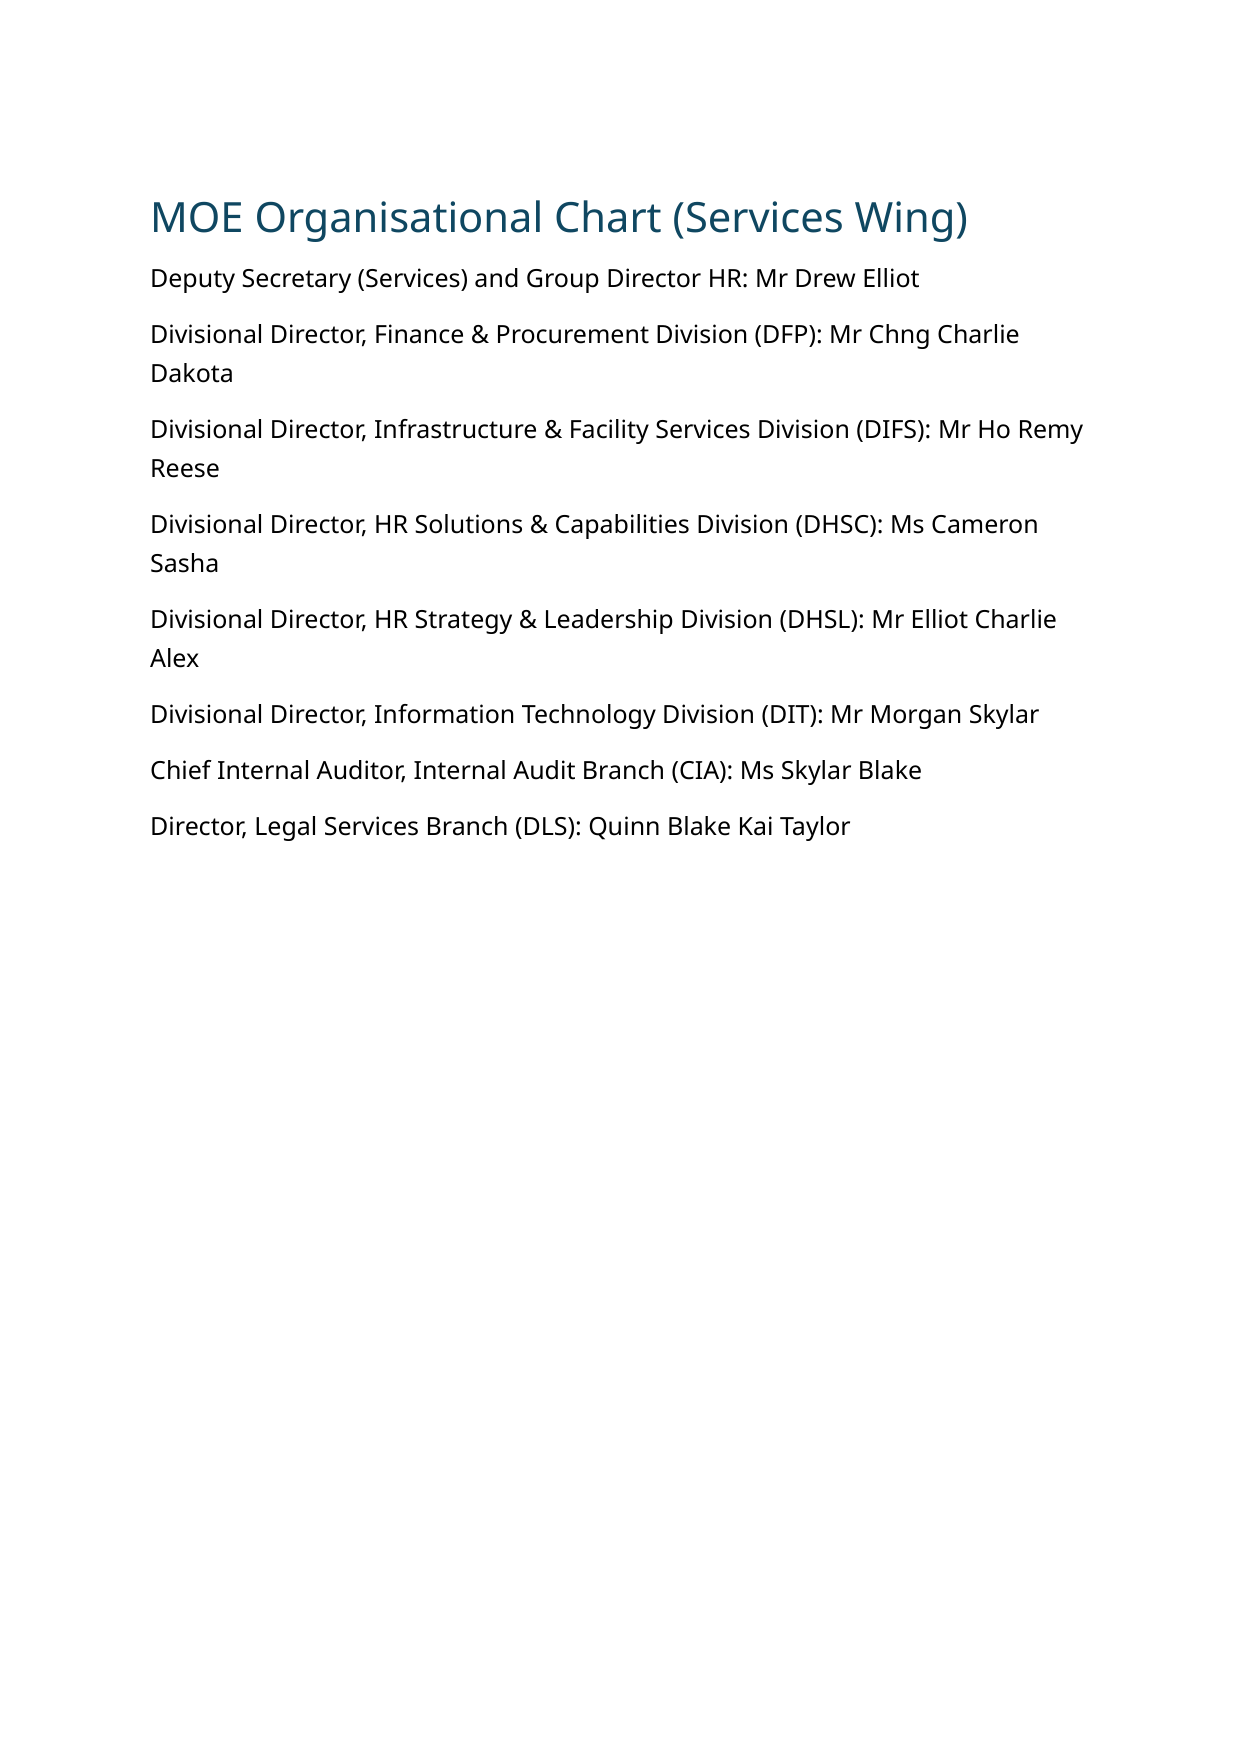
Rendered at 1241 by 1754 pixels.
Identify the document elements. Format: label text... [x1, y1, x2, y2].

text Deputy Secretary (Services) and Group Director HR: Mr Drew Elliot [150, 261, 1090, 295]
text Divisional Director, Information Technology Division (DIT): Mr Morgan Skylar [150, 697, 1090, 731]
text Divisional Director, HR Solutions & Capabilities Division (DHSC): Ms Cameron Sasha [150, 507, 1090, 580]
subtitle MOE Organisational Chart (Services Wing) [150, 187, 1090, 244]
text Director, Legal Services Branch (DLS): Quinn Blake Kai Taylor [150, 808, 1090, 843]
text Chief Internal Auditor, Internal Audit Branch (CIA): Ms Skylar Blake [150, 753, 1090, 787]
text Divisional Director, Infrastructure & Facility Services Division (DIFS): Mr Ho Remy Reese [150, 412, 1090, 485]
text Divisional Director, Finance & Procurement Division (DFP): Mr Chng Charlie Dakota [150, 317, 1090, 390]
text Divisional Director, HR Strategy & Leadership Division (DHSL): Mr Elliot Charlie Alex [150, 602, 1090, 675]
